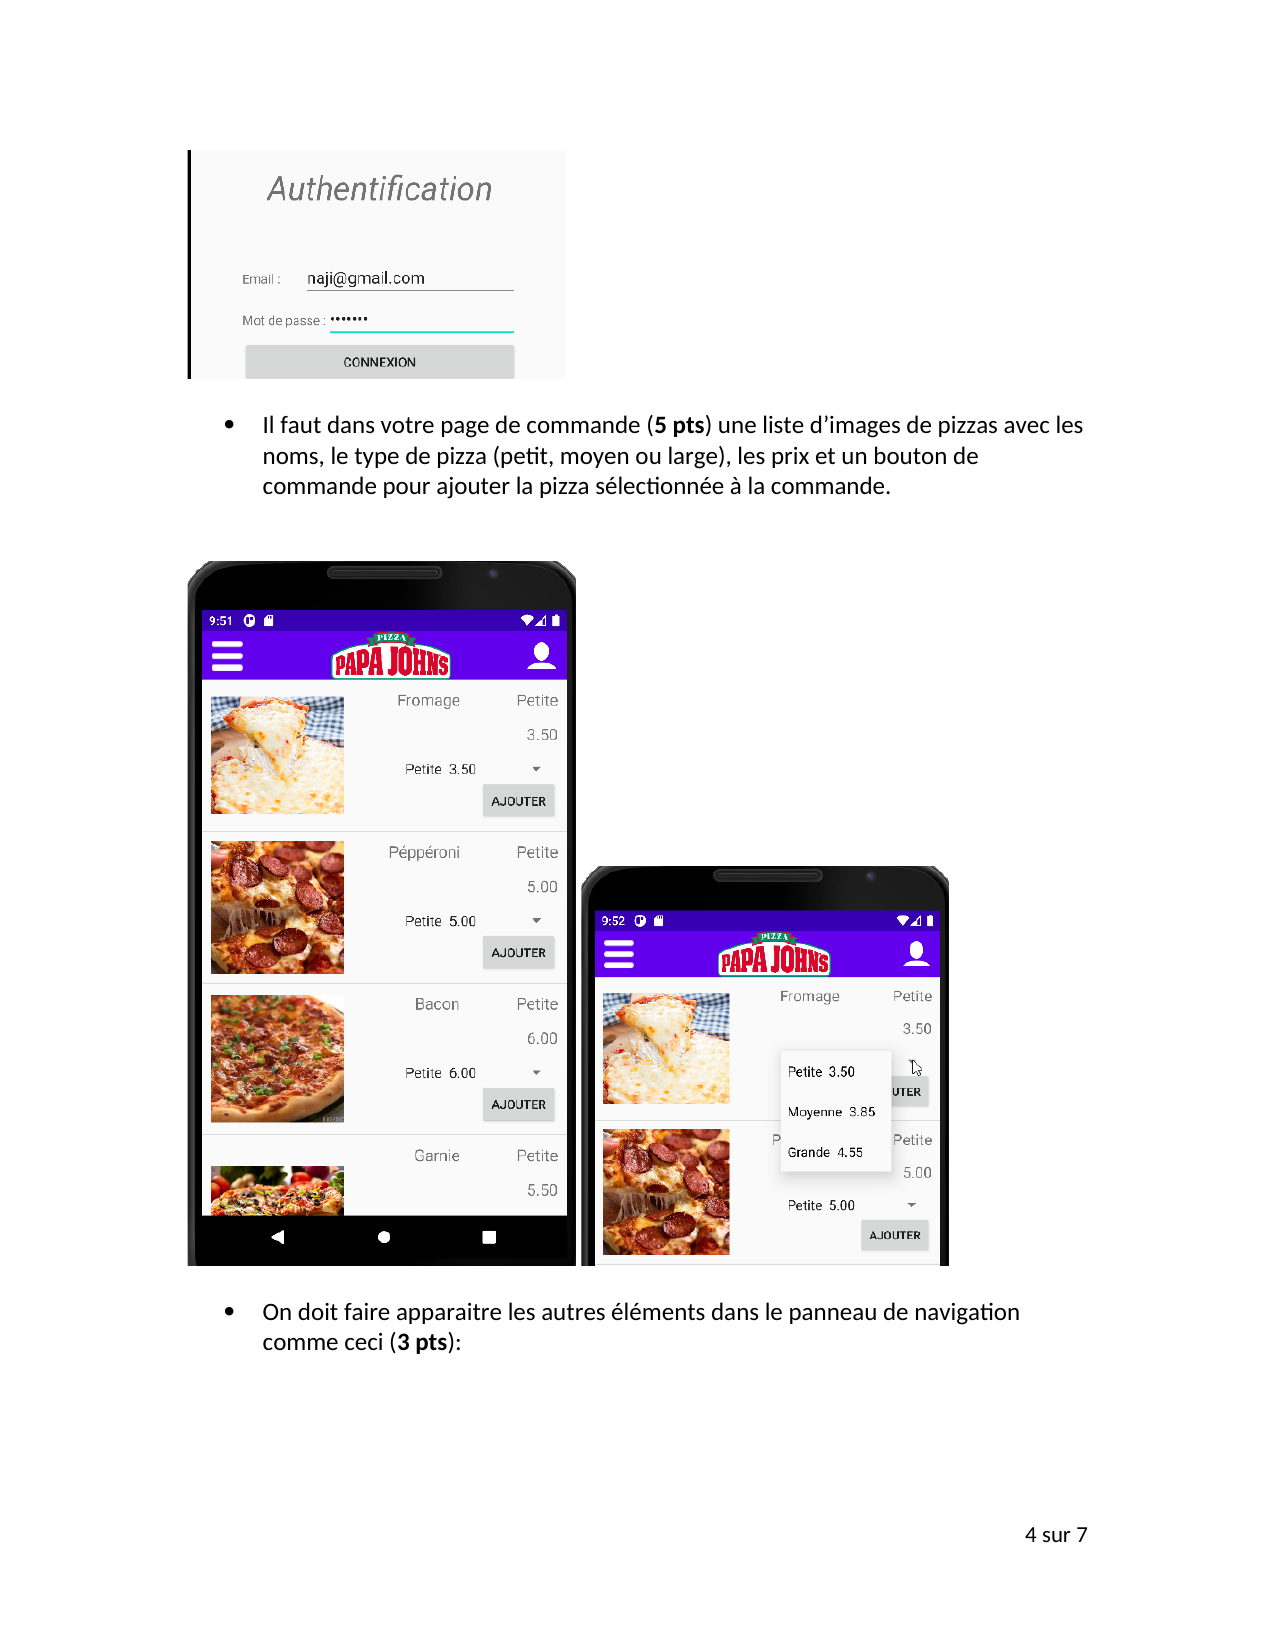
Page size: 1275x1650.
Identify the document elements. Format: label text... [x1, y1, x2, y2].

list Il faut dans votre page de commande (5 pts) une liste d’images de pizzas avec les noms, le type de pizza (petit, moyen ou large), les prix et un bouton de commande pour ajouter la pizza sélectionnée à la commande. [225, 409, 1087, 501]
picture [187, 561, 576, 1266]
picture [581, 866, 949, 1266]
picture [187, 150, 566, 379]
list On doit faire apparaitre les autres éléments dans le panneau de navigation comme ceci (3 pts): [225, 1296, 1087, 1357]
